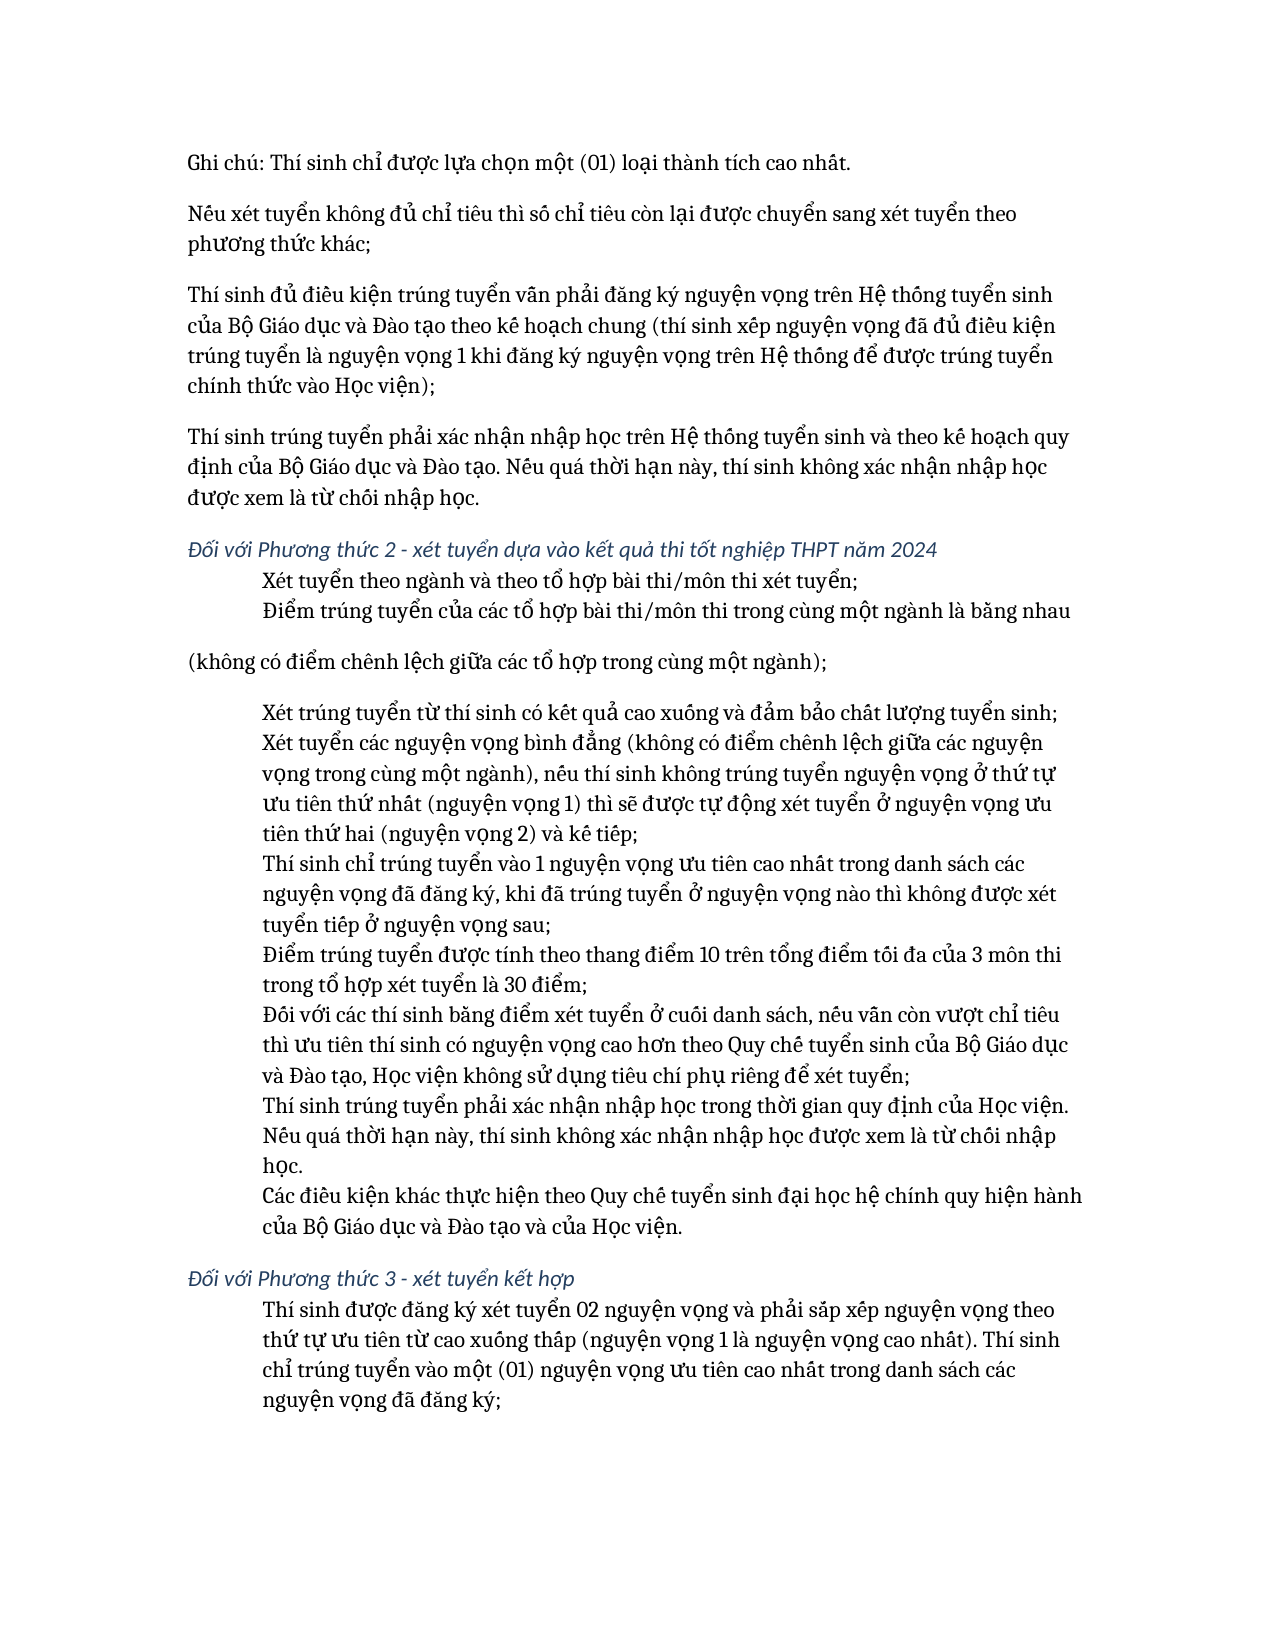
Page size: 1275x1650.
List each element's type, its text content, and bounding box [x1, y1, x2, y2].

list Điểm trúng tuyển của các tổ hợp bài thi/môn thi trong cùng một ngành là bằng nhau [262, 598, 1087, 624]
list Xét tuyển các nguyện vọng bình đẳng (không có điểm chênh lệch giữa các nguyện vọng trong cùng một ngành), nếu thí sinh không trúng tuyển nguyện vọng ở thứ tự ưu tiên thứ nhất (nguyện vọng 1) thì sẽ được tự động xét tuyển ở nguyện vọng ưu tiên thứ hai (nguyện vọng 2) và kế tiếp; [262, 730, 1087, 847]
text (không có điểm chênh lệch giữa các tổ hợp trong cùng một ngành); [187, 649, 1087, 675]
text Ghi chú: Thí sinh chỉ được lựa chọn một (01) loại thành tích cao nhất. [187, 150, 1087, 176]
list Xét trúng tuyển từ thí sinh có kết quả cao xuống và đảm bảo chất lượng tuyển sinh; [262, 700, 1087, 726]
list Đối với các thí sinh bằng điểm xét tuyển ở cuối danh sách, nếu vẫn còn vượt chỉ tiêu thì ưu tiên thí sinh có nguyện vọng cao hơn theo Quy chế tuyển sinh của Bộ Giáo dục và Đào tạo, Học viện không sử dụng tiêu chí phụ riêng để xét tuyển; [262, 1002, 1087, 1089]
list Điểm trúng tuyển được tính theo thang điểm 10 trên tổng điểm tối đa của 3 môn thi trong tổ hợp xét tuyển là 30 điểm; [262, 942, 1087, 998]
text Nếu xét tuyển không đủ chỉ tiêu thì số chỉ tiêu còn lại được chuyển sang xét tuyển theo phương thức khác; [187, 201, 1087, 258]
text Thí sinh đủ điều kiện trúng tuyển vẫn phải đăng ký nguyện vọng trên Hệ thống tuyển sinh của Bộ Giáo dục và Đào tạo theo kế hoạch chung (thí sinh xếp nguyện vọng đã đủ điều kiện trúng tuyển là nguyện vọng 1 khi đăng ký nguyện vọng trên Hệ thống để được trúng tuyển chính thức vào Học viện); [187, 282, 1087, 399]
list Thí sinh được đăng ký xét tuyển 02 nguyện vọng và phải sắp xếp nguyện vọng theo thứ tự ưu tiên từ cao xuống thấp (nguyện vọng 1 là nguyện vọng cao nhất). Thí sinh chỉ trúng tuyển vào một (01) nguyện vọng ưu tiên cao nhất trong danh sách các nguyện vọng đã đăng ký; [262, 1297, 1087, 1414]
list Các điều kiện khác thực hiện theo Quy chế tuyển sinh đại học hệ chính quy hiện hành của Bộ Giáo dục và Đào tạo và của Học viện. [262, 1183, 1087, 1240]
list Thí sinh trúng tuyển phải xác nhận nhập học trong thời gian quy định của Học viện. Nếu quá thời hạn này, thí sinh không xác nhận nhập học được xem là từ chối nhập học. [262, 1093, 1087, 1179]
list Thí sinh chỉ trúng tuyển vào 1 nguyện vọng ưu tiên cao nhất trong danh sách các nguyện vọng đã đăng ký, khi đã trúng tuyển ở nguyện vọng nào thì không được xét tuyển tiếp ở nguyện vọng sau; [262, 851, 1087, 938]
list Xét tuyển theo ngành và theo tổ hợp bài thi/môn thi xét tuyển; [262, 568, 1087, 594]
text Thí sinh trúng tuyển phải xác nhận nhập học trên Hệ thống tuyển sinh và theo kế hoạch quy định của Bộ Giáo dục và Đào tạo. Nếu quá thời hạn này, thí sinh không xác nhận nhập học được xem là từ chối nhập học. [187, 424, 1087, 511]
subtitle Đối với Phương thức 2 - xét tuyển dựa vào kết quả thi tốt nghiệp THPT năm 2024 [187, 535, 1087, 563]
subtitle Đối với Phương thức 3 - xét tuyển kết hợp [187, 1264, 1087, 1292]
